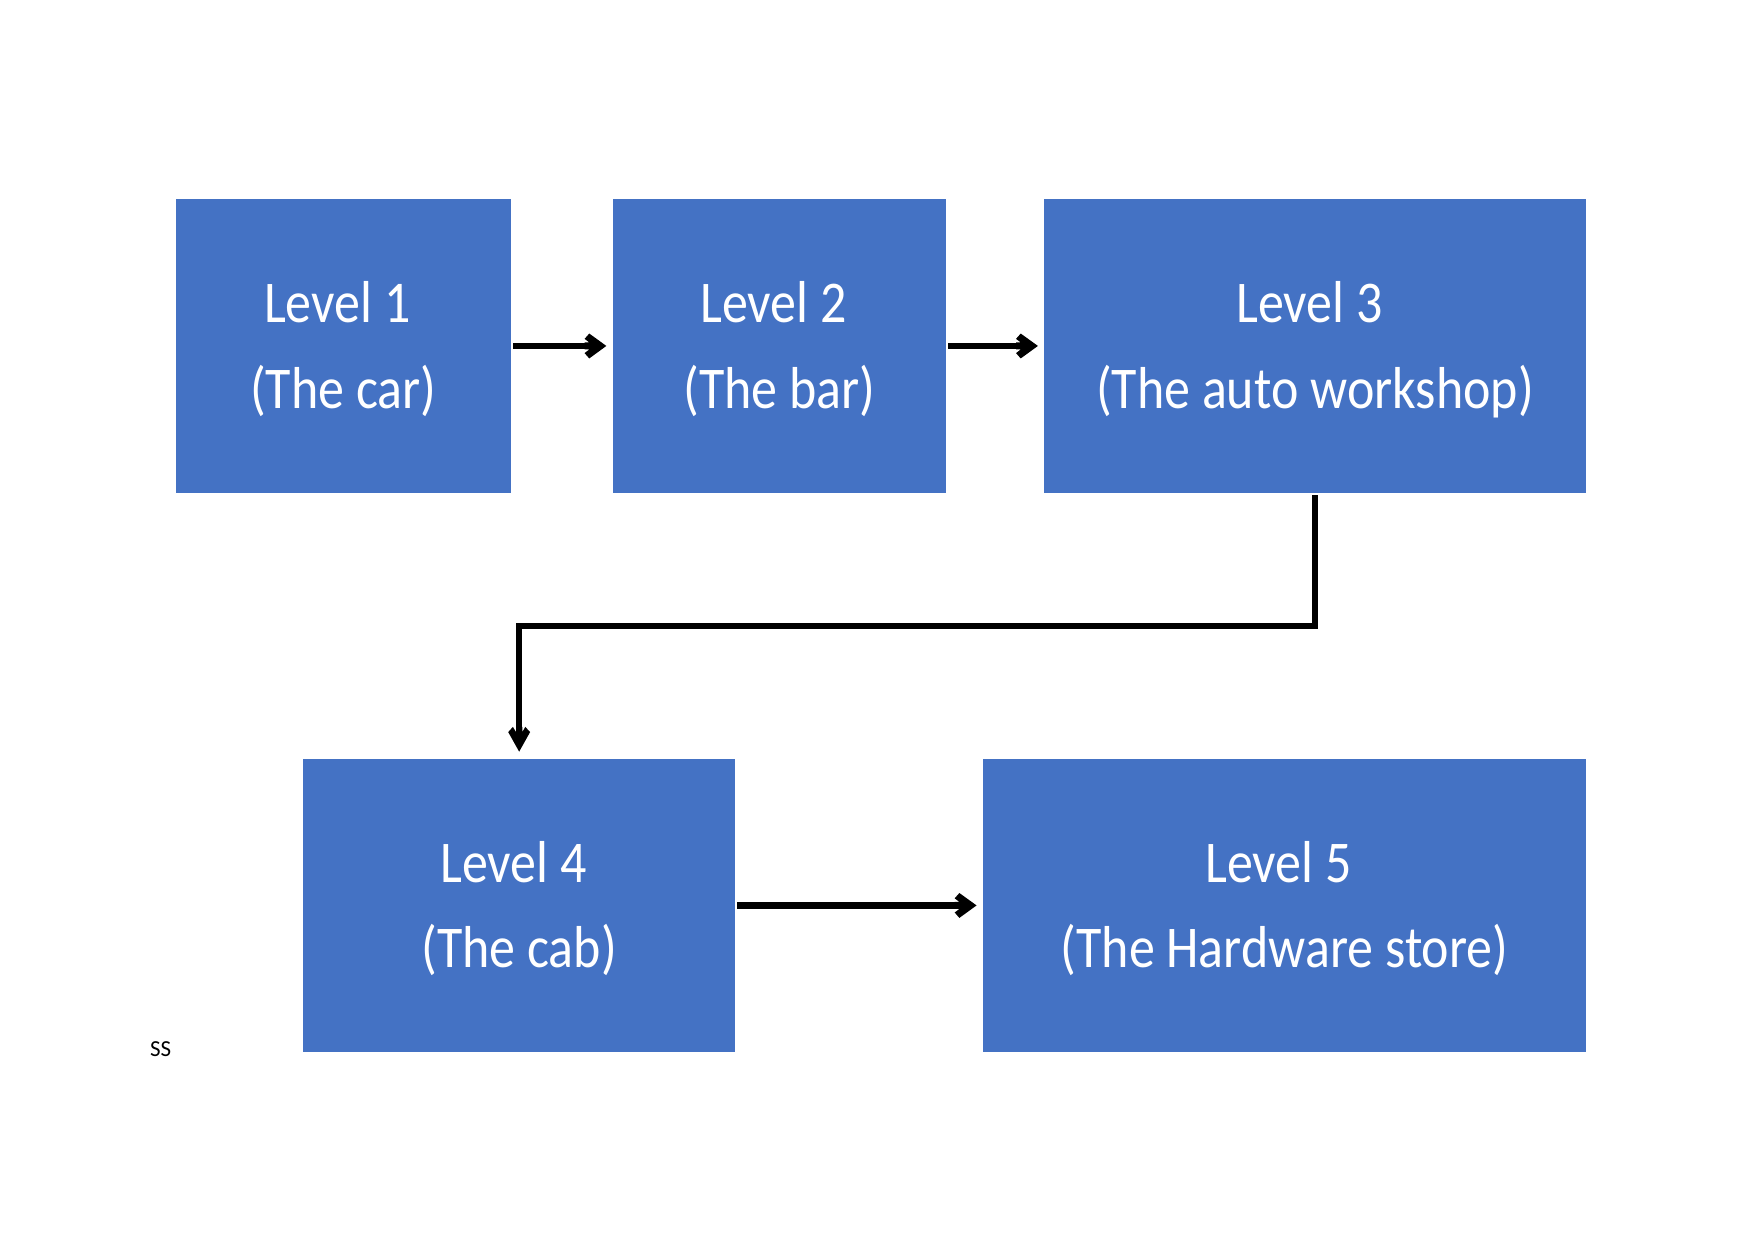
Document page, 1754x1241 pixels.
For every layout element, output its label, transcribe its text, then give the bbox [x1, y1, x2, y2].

text SS [150, 150, 1604, 1062]
